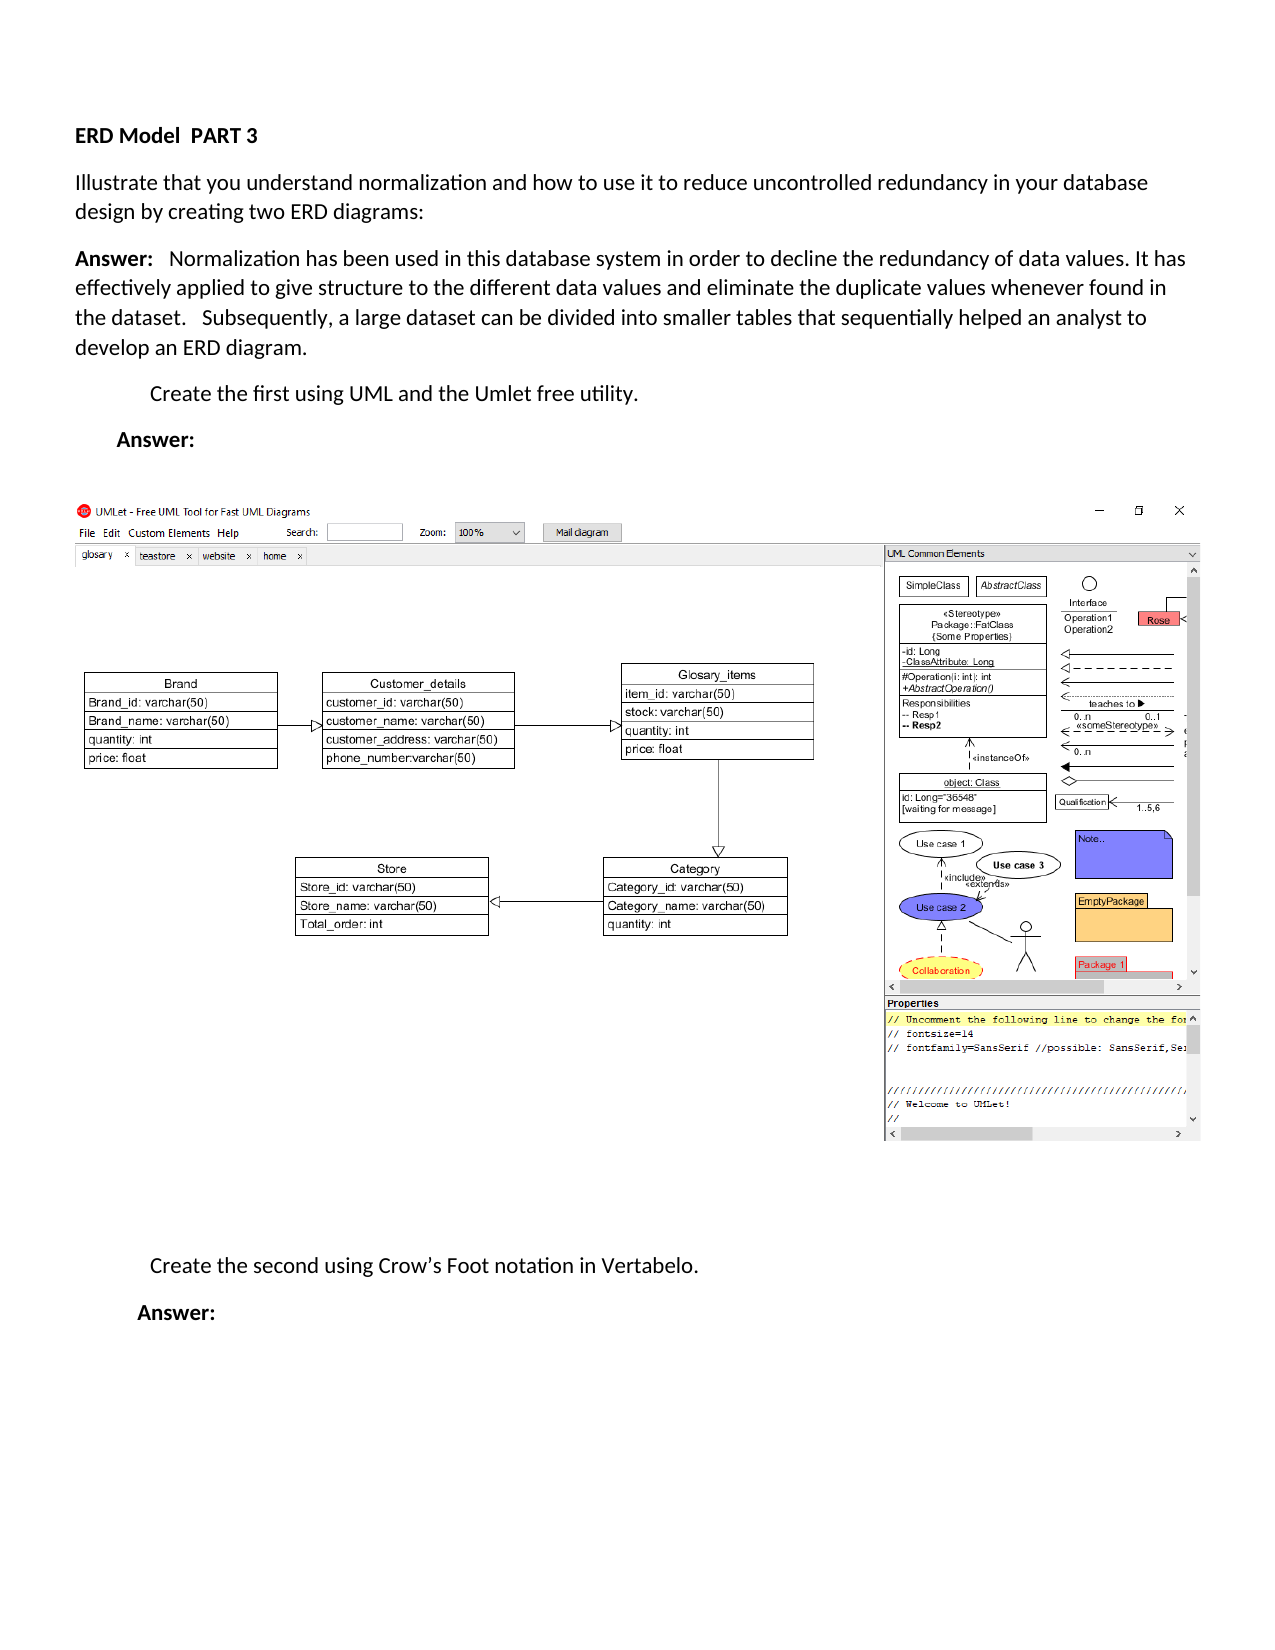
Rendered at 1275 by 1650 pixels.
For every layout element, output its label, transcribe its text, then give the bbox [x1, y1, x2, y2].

text Answer: [75, 1298, 1200, 1326]
text Create the second using Crow’s Foot notation in Vertabelo. [75, 1252, 1200, 1280]
text Answer: Normalization has been used in this database system in order to decline the redundancy of data values. It has effectively applied to give structure to the different data values and eliminate the duplicate values whenever found in the dataset. Subsequently, a large dataset can be divided into smaller tables that sequentially helped an analyst to develop an ERD diagram. [75, 244, 1200, 361]
text Create the first using UML and the Umlet free utility. [75, 379, 1200, 407]
text Answer: [75, 426, 1200, 453]
text ERD Model PART 3 [75, 121, 1200, 149]
text Illustrate that you understand normalization and how to use it to reduce uncontrolled redundancy in your database design by creating two ERD diagrams: [75, 168, 1200, 225]
picture [75, 501, 1200, 1141]
